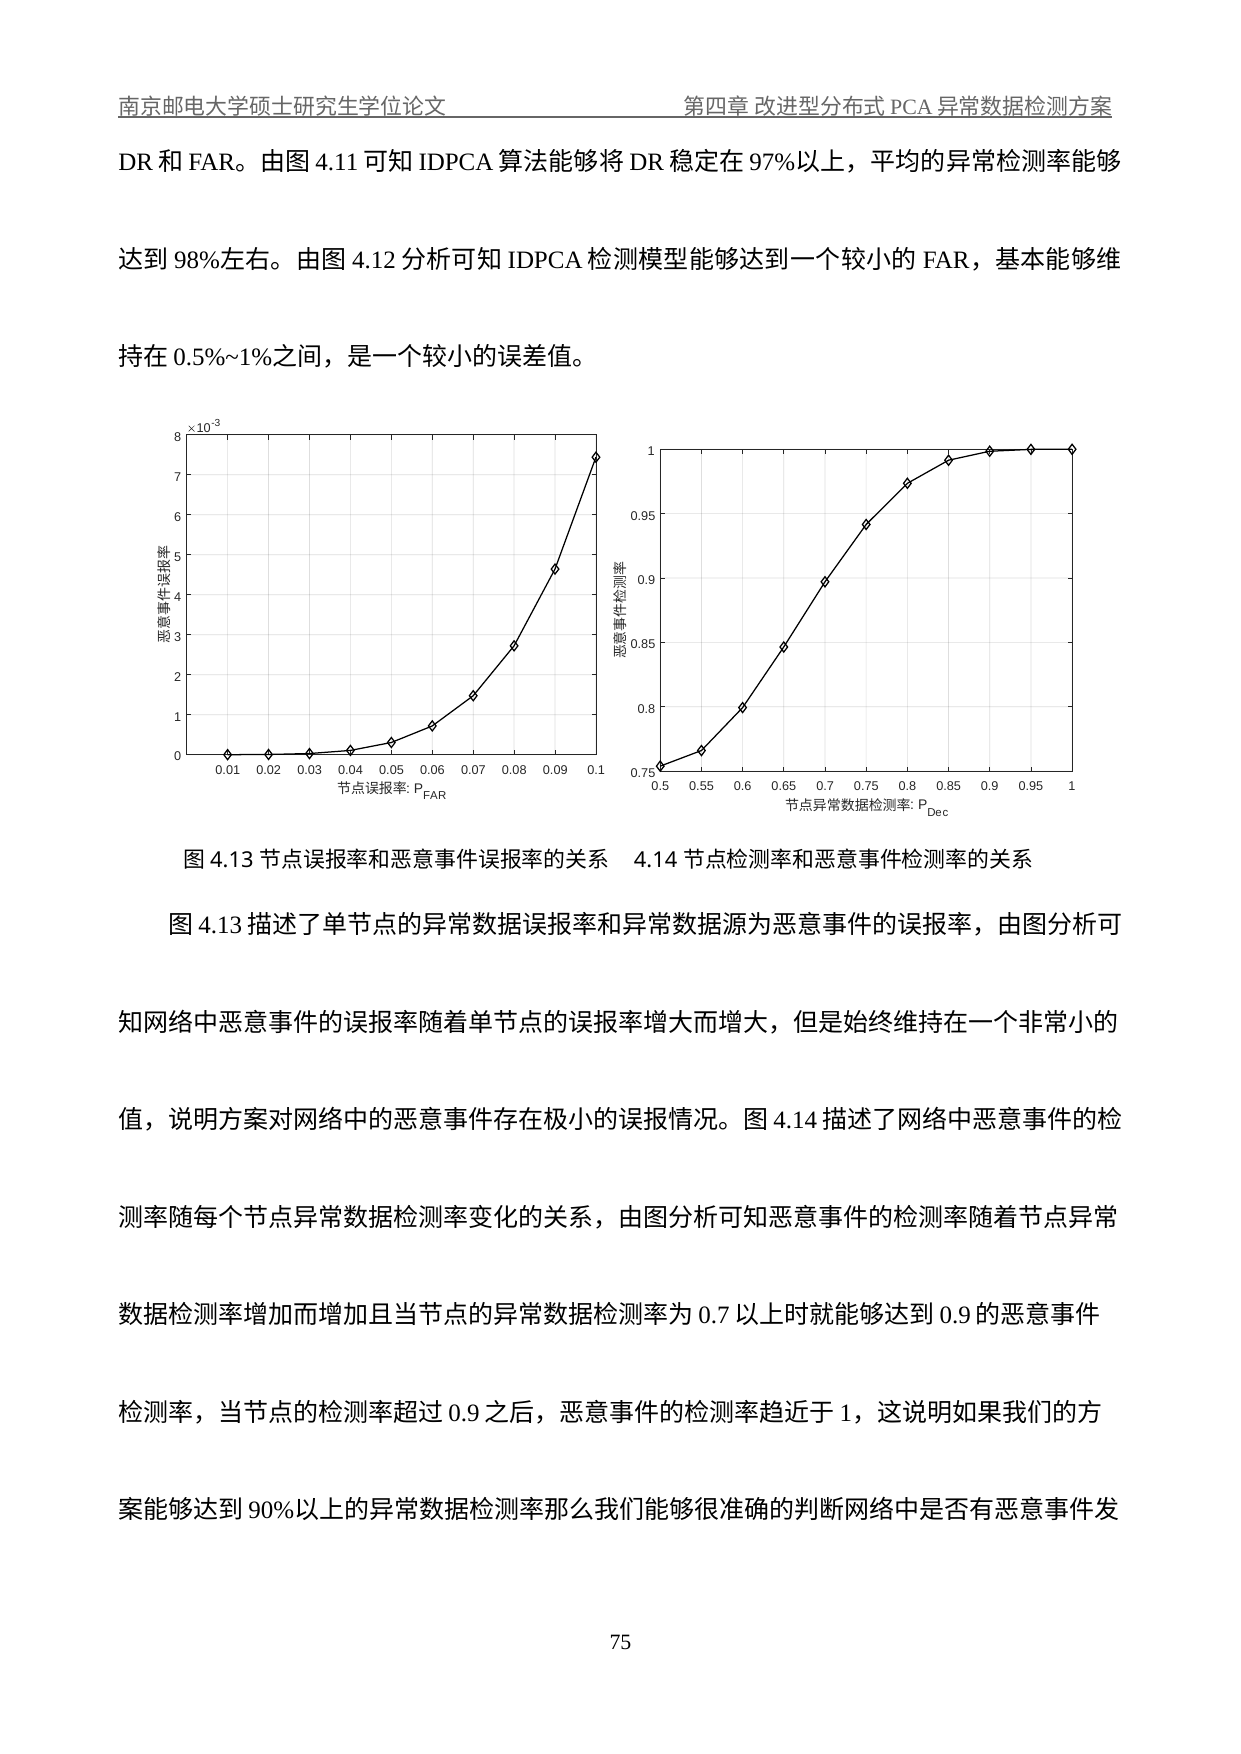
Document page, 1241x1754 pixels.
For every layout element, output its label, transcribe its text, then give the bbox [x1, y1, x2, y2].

text 图4.13 节点误报率和恶意事件误报率的关系 4.14 节点检测率和恶意事件检测率的关系 [118, 842, 1122, 875]
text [118, 127, 1122, 387]
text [118, 891, 1122, 1541]
